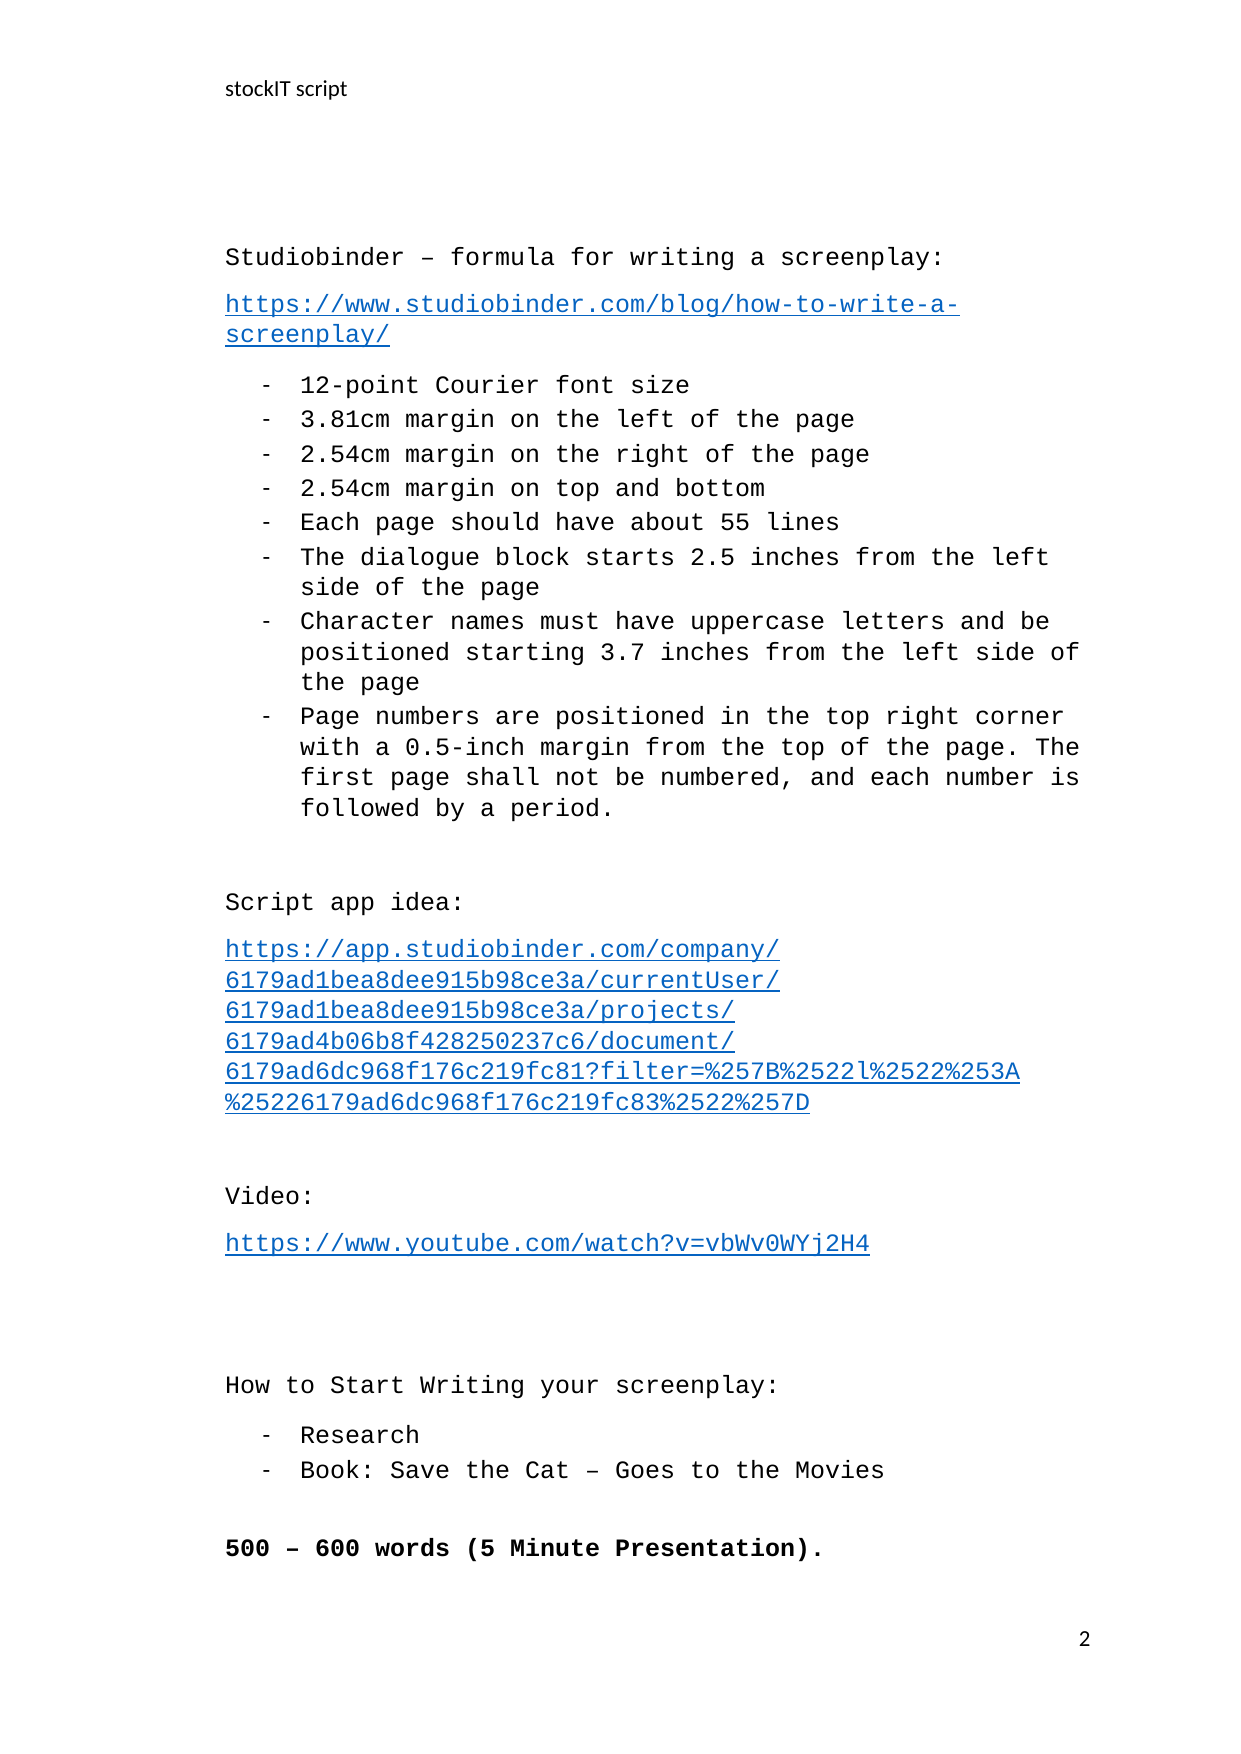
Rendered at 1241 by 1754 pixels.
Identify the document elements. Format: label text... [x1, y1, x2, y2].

list Book: Save the Cat – Goes to the Movies [262, 1454, 1090, 1486]
list 12-point Courier font size [262, 369, 1090, 401]
text Video: [225, 1184, 1090, 1212]
list Research [262, 1419, 1090, 1451]
list 2.54cm margin on top and bottom [262, 472, 1090, 504]
list Page numbers are positioned in the top right corner with a 0.5-inch margin from the top of the page. The first page shall not be numbered, and each number is followed by a period. [262, 700, 1090, 823]
list 3.81cm margin on the left of the page [262, 403, 1090, 435]
text Script app idea: [225, 889, 1090, 918]
list Each page should have about 55 lines [262, 506, 1090, 538]
text Studiobinder – formula for writing a screenplay: [225, 244, 1090, 273]
list 2.54cm margin on the right of the page [262, 438, 1090, 469]
text How to Start Writing your screenplay: [225, 1372, 1090, 1401]
text https://www.studiobinder.com/blog/how-to-write-a-screenplay/ [225, 292, 1090, 350]
list Character names must have uppercase letters and be positioned starting 3.7 inches from the left side of the page [262, 605, 1090, 698]
text https://www.youtube.com/watch?v=vbWv0WYj2H4 [225, 1231, 1090, 1259]
text https://app.studiobinder.com/company/6179ad1bea8dee915b98ce3a/currentUser/6179ad1bea8dee915b98ce3a/projects/6179ad4b06b8f428250237c6/document/6179ad6dc968f176c219fc81?filter=%257B%2522l%2522%253A%25226179ad6dc968f176c219fc83%2522%257D [225, 937, 1090, 1118]
text 500 – 600 words (5 Minute Presentation). [225, 1535, 1090, 1564]
list The dialogue block starts 2.5 inches from the left side of the page [262, 541, 1090, 603]
